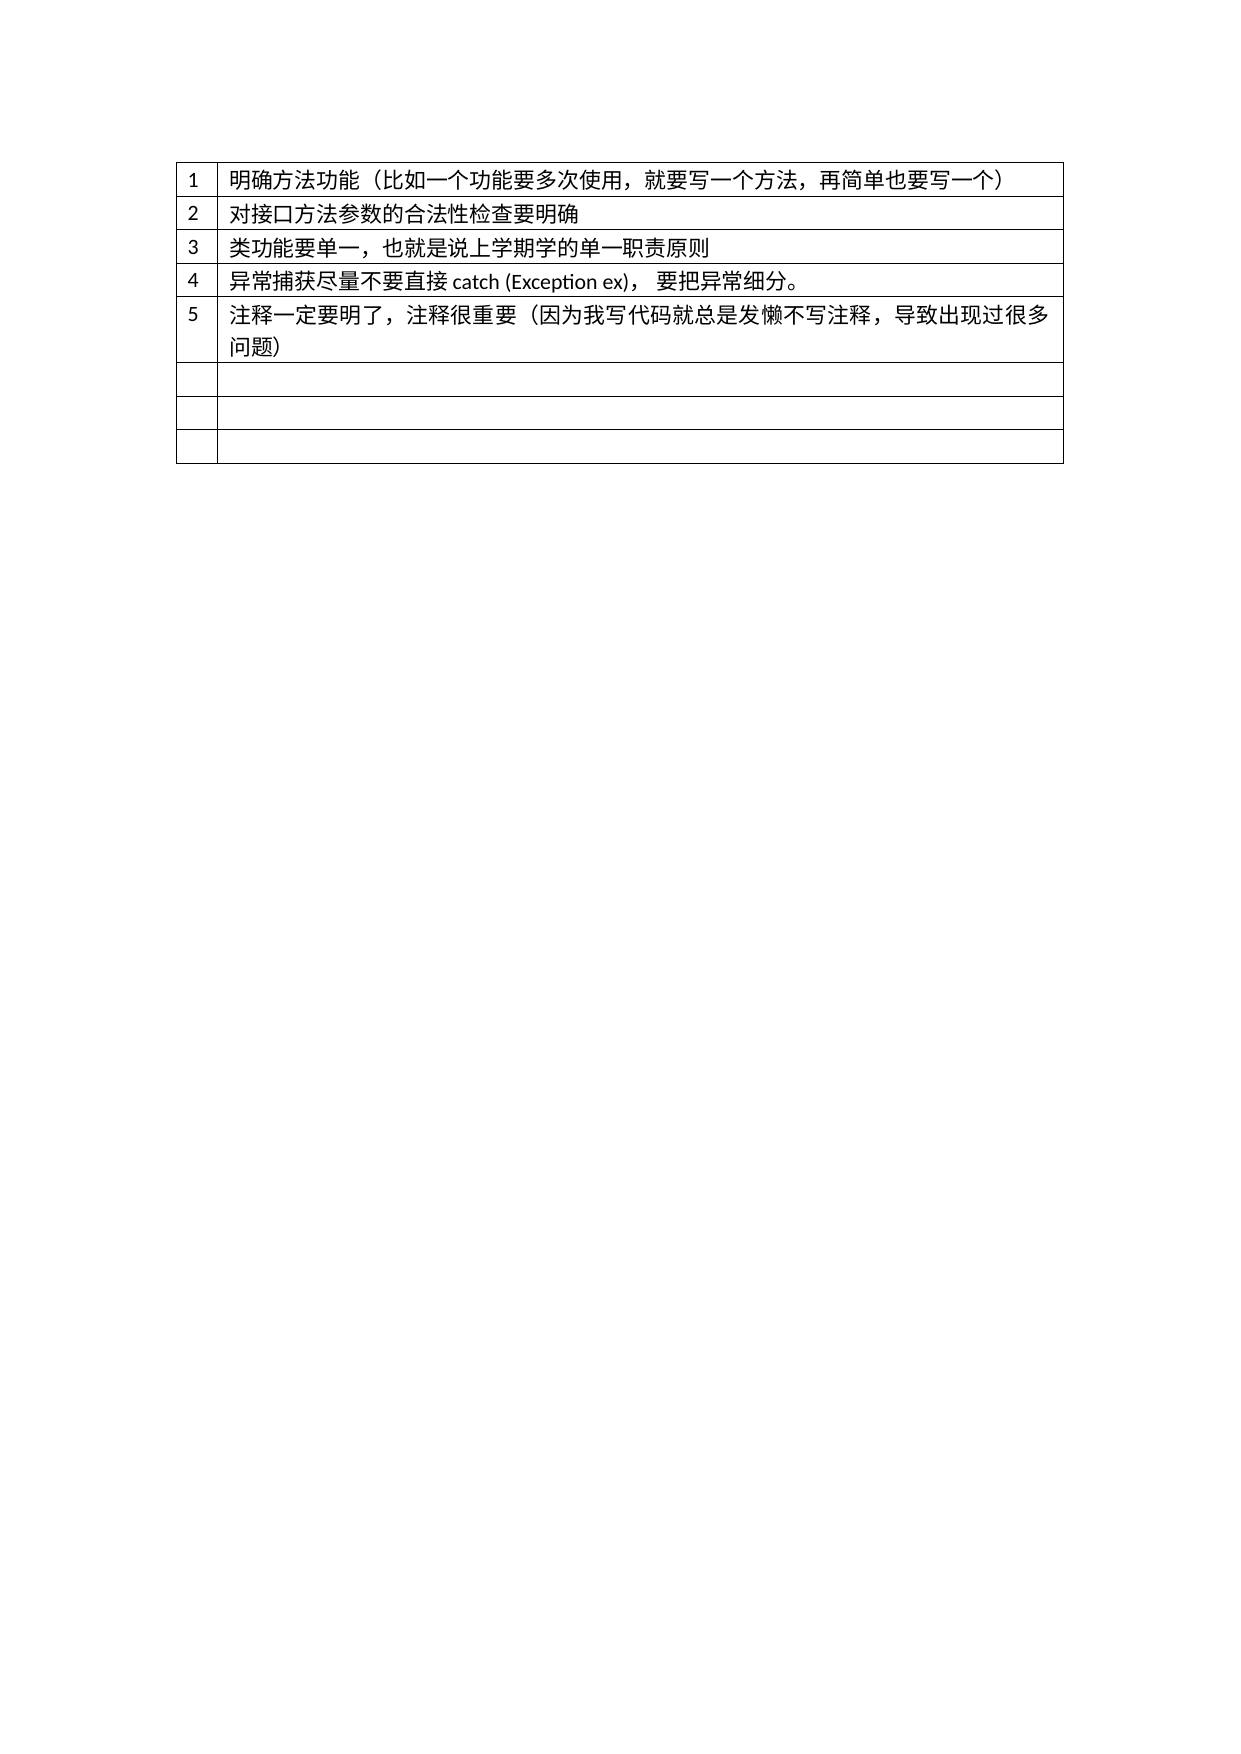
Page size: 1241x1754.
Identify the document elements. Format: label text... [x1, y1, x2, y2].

table_cell 3 [177, 230, 217, 263]
table_cell 类功能要单一，也就是说上学期学的单一职责原则 [218, 230, 1063, 263]
table_header 1 [177, 163, 217, 196]
table_cell 2 [177, 197, 217, 229]
table_header 明确方法功能（比如一个功能要多次使用，就要写一个方法，再简单也要写一个） [218, 163, 1063, 196]
table_cell [177, 397, 217, 429]
table_cell [218, 397, 1063, 429]
table_cell [177, 430, 217, 463]
table_cell 5 [177, 297, 217, 362]
table_cell 注释一定要明了，注释很重要（因为我写代码就总是发懒不写注释，导致出现过很多问题） [218, 297, 1063, 362]
table_cell [218, 430, 1063, 463]
table_cell 异常捕获尽量不要直接 catch (Exception ex)， 要把异常细分。 [218, 264, 1063, 296]
table_cell 对接口方法参数的合法性检查要明确 [218, 197, 1063, 229]
table_cell [177, 363, 217, 396]
table_cell 4 [177, 264, 217, 296]
table_cell [218, 363, 1063, 396]
